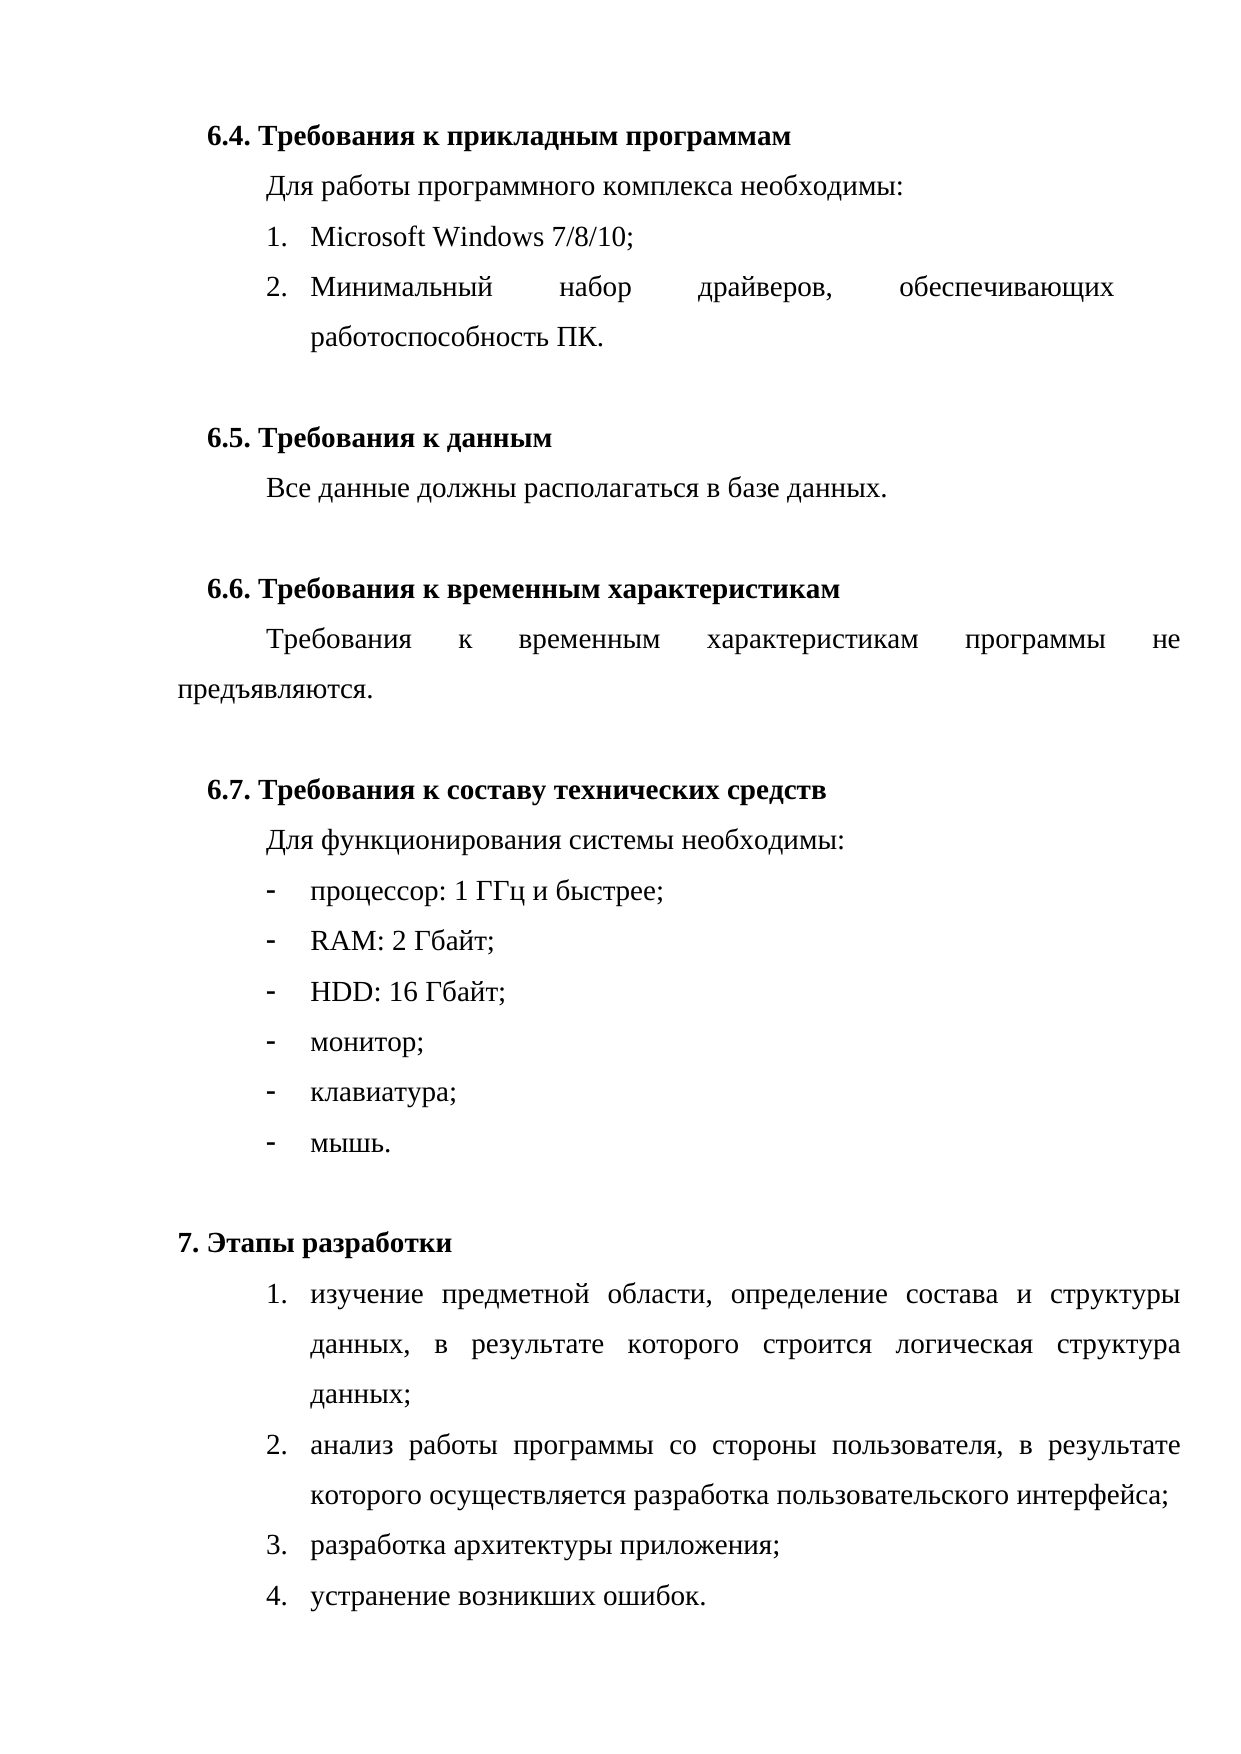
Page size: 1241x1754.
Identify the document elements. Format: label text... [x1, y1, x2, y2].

list монитор; [266, 1024, 1181, 1058]
text Все данные должны располагаться в базе данных. [177, 470, 1181, 504]
list RAM: 2 Гбайт; [266, 923, 1181, 957]
text 6.4. Требования к прикладным программам [177, 118, 1181, 152]
text 7. Этапы разработки [177, 1226, 1181, 1259]
list мышь. [266, 1125, 1181, 1158]
text 6.5. Требования к данным [177, 420, 1181, 453]
text 6.7. Требования к составу технических средств [177, 772, 1181, 806]
list анализ работы программы со стороны пользователя, в результате которого осуществляется разработка пользовательского интерфейса; [266, 1427, 1181, 1511]
list HDD: 16 Гбайт; [266, 974, 1181, 1007]
text Для работы программного комплекса необходимы: [177, 168, 1181, 202]
list изучение предметной области, определение состава и структуры данных, в результате которого строится логическая структура данных; [266, 1276, 1181, 1410]
list клавиатура; [266, 1074, 1181, 1108]
list устранение возникших ошибок. [266, 1578, 1181, 1611]
text Для функционирования системы необходимы: [177, 822, 1181, 856]
list Минимальный набор драйверов, обеспечивающих работоспособность ПК. [266, 269, 1181, 353]
text 6.6. Требования к временным характеристикам [177, 571, 1181, 604]
list процессор: 1 ГГц и быстрее; [266, 873, 1181, 906]
list Microsoft Windows 7/8/10; [266, 219, 1181, 252]
list разработка архитектуры приложения; [266, 1527, 1181, 1561]
text Требования к временным характеристикам программы не предъявляются. [177, 621, 1181, 705]
